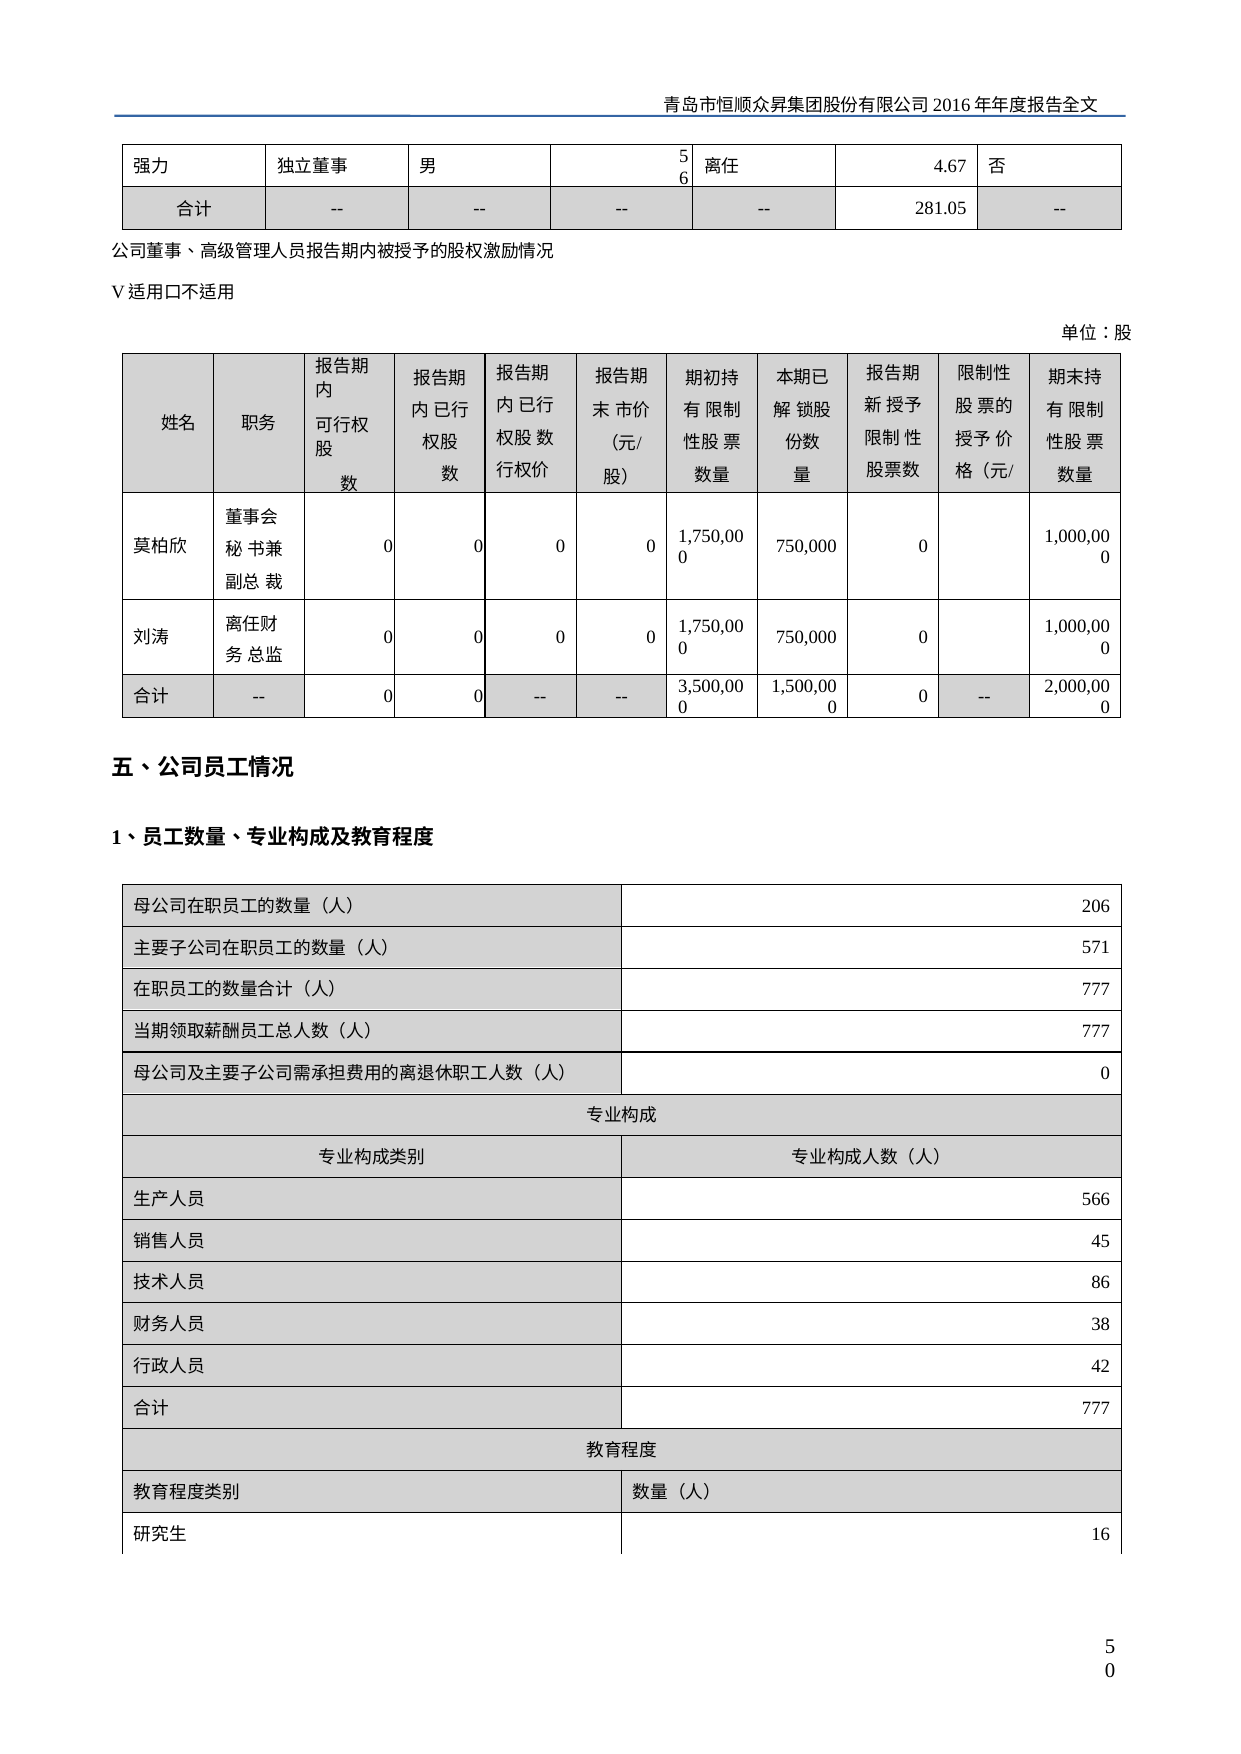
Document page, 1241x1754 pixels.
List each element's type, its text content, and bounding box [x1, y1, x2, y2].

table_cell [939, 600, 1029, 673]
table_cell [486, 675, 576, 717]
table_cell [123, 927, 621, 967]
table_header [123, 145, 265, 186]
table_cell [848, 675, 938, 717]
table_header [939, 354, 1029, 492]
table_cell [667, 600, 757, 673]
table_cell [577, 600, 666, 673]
text 公司董事、高级管理人员报告期内被授予的股权激励情况 [111, 238, 1132, 263]
text V适用口不适用 [111, 279, 1132, 303]
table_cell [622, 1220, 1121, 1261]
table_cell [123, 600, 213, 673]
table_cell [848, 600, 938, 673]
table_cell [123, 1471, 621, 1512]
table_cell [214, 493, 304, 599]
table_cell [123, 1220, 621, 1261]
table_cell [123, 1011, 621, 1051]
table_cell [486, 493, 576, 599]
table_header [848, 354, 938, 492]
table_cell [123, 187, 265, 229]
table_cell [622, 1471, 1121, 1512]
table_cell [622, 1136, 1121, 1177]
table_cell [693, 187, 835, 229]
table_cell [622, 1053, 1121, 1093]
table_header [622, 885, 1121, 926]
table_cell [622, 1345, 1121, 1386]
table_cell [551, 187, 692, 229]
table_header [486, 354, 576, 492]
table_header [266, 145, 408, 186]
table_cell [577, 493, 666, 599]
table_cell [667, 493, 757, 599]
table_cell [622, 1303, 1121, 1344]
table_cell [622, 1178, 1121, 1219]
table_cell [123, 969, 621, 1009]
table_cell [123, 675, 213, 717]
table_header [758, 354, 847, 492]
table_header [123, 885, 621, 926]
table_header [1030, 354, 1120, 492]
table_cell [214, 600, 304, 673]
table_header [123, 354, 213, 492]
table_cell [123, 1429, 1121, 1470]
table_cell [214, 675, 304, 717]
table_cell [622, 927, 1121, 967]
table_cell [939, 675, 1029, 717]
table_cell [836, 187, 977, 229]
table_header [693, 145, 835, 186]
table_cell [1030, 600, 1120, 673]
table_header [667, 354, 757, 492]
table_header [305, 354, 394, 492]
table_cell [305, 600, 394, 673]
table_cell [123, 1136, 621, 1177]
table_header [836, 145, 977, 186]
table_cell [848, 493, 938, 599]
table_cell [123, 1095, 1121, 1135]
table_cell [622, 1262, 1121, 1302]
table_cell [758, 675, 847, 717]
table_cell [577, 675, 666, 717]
text 单位：股 [111, 320, 1132, 344]
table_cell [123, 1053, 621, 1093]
text 1、员工数量、专业构成及教育程度 [111, 822, 1132, 850]
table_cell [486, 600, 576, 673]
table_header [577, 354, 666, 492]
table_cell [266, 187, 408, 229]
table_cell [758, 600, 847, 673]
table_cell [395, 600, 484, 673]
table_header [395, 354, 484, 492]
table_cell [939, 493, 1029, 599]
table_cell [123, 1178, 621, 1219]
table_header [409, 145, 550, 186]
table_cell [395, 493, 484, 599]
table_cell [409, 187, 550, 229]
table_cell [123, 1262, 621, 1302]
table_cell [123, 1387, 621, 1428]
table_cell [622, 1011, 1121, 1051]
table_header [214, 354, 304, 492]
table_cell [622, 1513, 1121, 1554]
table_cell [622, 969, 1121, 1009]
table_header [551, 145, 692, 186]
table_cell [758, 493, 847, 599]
text 五、公司员工情况 [111, 751, 1132, 782]
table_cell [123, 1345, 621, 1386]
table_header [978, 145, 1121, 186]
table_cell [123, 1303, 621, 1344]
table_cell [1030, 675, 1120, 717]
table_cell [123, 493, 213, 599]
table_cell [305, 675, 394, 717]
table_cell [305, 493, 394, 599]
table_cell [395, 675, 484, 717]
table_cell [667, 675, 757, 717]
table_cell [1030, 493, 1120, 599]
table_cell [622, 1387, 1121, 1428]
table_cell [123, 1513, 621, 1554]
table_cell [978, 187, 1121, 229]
